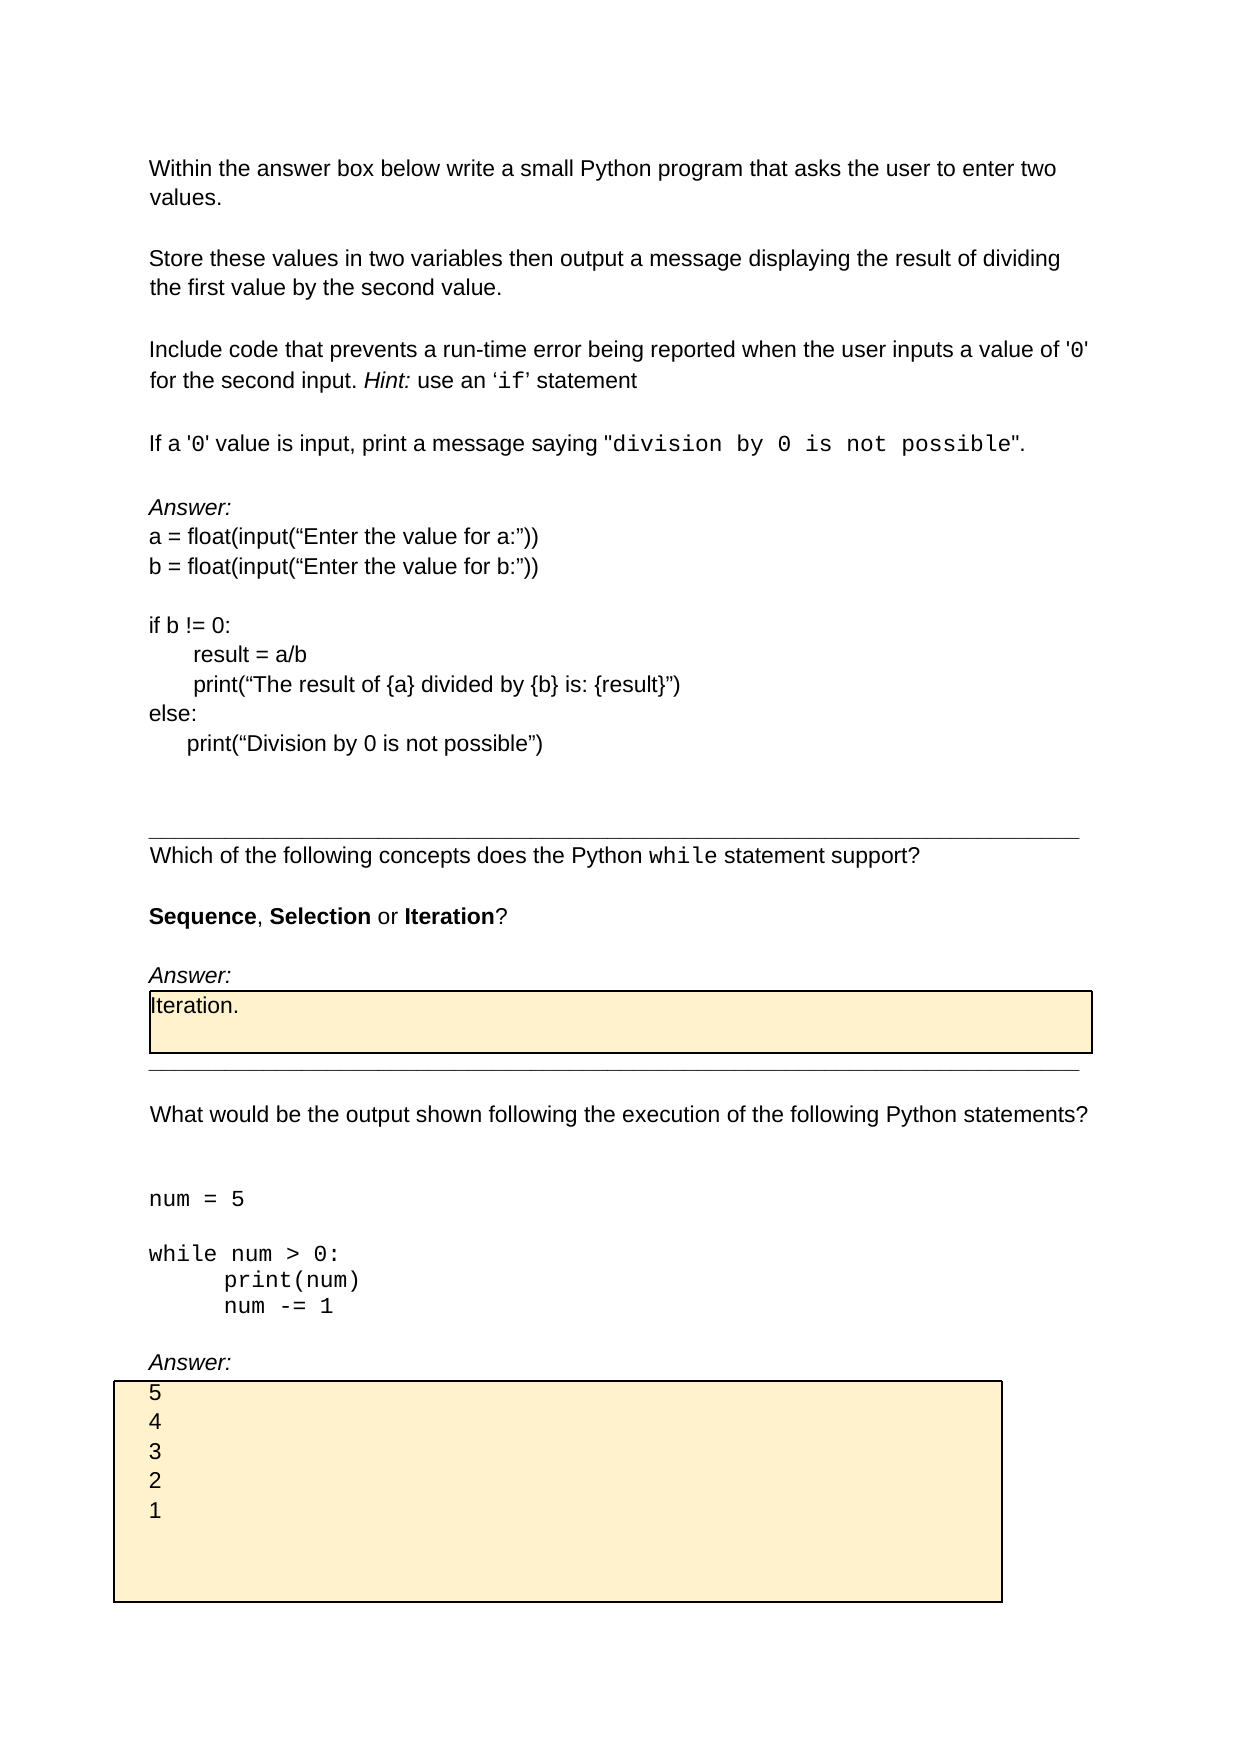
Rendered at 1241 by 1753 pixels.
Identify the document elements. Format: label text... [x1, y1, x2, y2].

text 4 [148, 1408, 1092, 1434]
text Within the answer box below write a small Python program that asks the user to enter two values. [148, 155, 1090, 210]
text Include code that prevents a run-time error being reported when the user inputs a value of '0' for the second input. Hint: use an ‘if’ statement [148, 336, 1090, 395]
text num = 5 [148, 1187, 1092, 1213]
text 3 [148, 1438, 1092, 1464]
text Answer: [148, 1349, 1092, 1376]
text Answer: [148, 962, 1092, 988]
text 1 [148, 1497, 1092, 1523]
text If a '0' value is input, print a message saying "division by 0 is not possible". [148, 430, 1090, 458]
text 5 [148, 1379, 1092, 1405]
text Sequence, Selection or Iteration? [148, 903, 1092, 929]
text Store these values in two variables then output a message displaying the result of dividing the first value by the second value. [148, 245, 1090, 301]
text while num > 0: print(num) num -= 1 [148, 1243, 404, 1321]
text b = float(input(“Enter the value for b:”)) [148, 553, 1092, 579]
text _________________________________________________________________________ What would be the output shown following the execution of the following Python statements? [148, 1047, 1090, 1128]
text Iteration. [150, 992, 1090, 1018]
text a = float(input(“Enter the value for a:”)) [148, 523, 1092, 549]
text Answer: [148, 494, 1092, 520]
text _________________________________________________________________________ Which of the following concepts does the Python while statement support? [148, 815, 1092, 870]
text else: [148, 700, 1092, 726]
text print(“Division by 0 is not possible”) [148, 729, 1092, 756]
text print(“The result of {a} divided by {b} is: {result}”) [148, 671, 1092, 697]
text 2 [148, 1467, 1092, 1493]
text if b != 0: [148, 612, 1092, 638]
text result = a/b [148, 641, 1092, 667]
